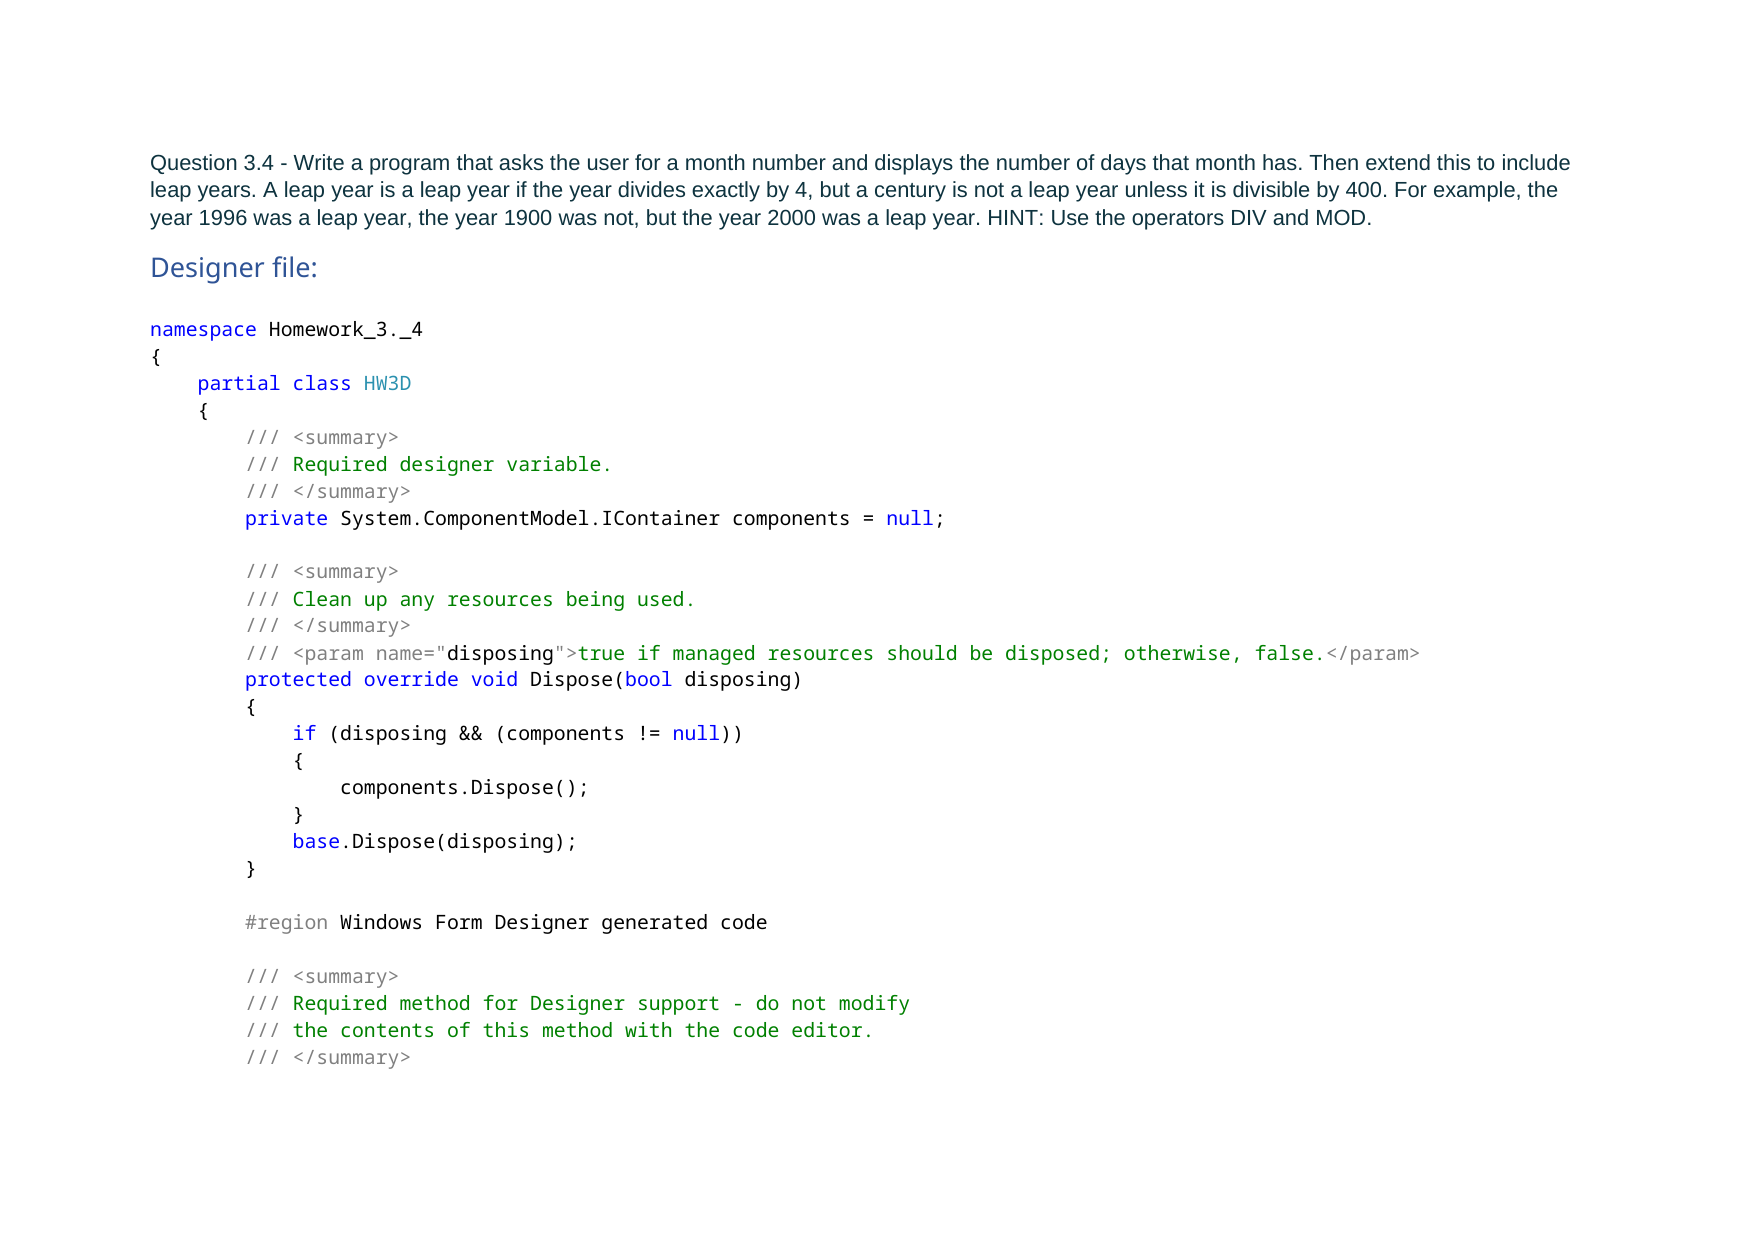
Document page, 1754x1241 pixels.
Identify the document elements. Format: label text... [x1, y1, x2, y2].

text if (disposing && (components != null)) [150, 720, 1604, 747]
text Question 3.4 - Write a program that asks the user for a month number and displays the number of days that month has. Then extend this to include leap years. A leap year is a leap year if the year divides exactly by 4, but a century is not a leap year unless it is divisible by 400. For example, the year 1996 was a leap year, the year 1900 was not, but the year 2000 was a leap year. HINT: Use the operators DIV and MOD. [150, 150, 1604, 229]
text /// </summary> [150, 1043, 1604, 1070]
text components.Dispose(); [150, 774, 1604, 801]
text /// </summary> [150, 477, 1604, 504]
text { [150, 396, 1604, 423]
text /// Required designer variable. [150, 450, 1604, 477]
text /// <summary> [150, 558, 1604, 585]
text private System.ComponentModel.IContainer components = null; [150, 504, 1604, 531]
text namespace Homework_3._4 [150, 315, 1604, 342]
text /// <param name="disposing">true if managed resources should be disposed; otherwise, false.</param> [150, 639, 1604, 666]
text } [150, 801, 1604, 828]
text partial class HW3D [150, 369, 1604, 396]
text /// <summary> [150, 423, 1604, 450]
text /// Clean up any resources being used. [150, 585, 1604, 612]
text /// </summary> [150, 612, 1604, 639]
text /// Required method for Designer support - do not modify [150, 989, 1604, 1016]
text { [150, 342, 1604, 369]
text protected override void Dispose(bool disposing) [150, 666, 1604, 693]
text { [150, 693, 1604, 720]
text /// <summary> [150, 962, 1604, 989]
text #region Windows Form Designer generated code [150, 908, 1604, 936]
text } [150, 854, 1604, 882]
subtitle Designer file: [150, 248, 1604, 285]
text base.Dispose(disposing); [150, 828, 1604, 854]
text /// the contents of this method with the code editor. [150, 1016, 1604, 1043]
text { [150, 747, 1604, 774]
